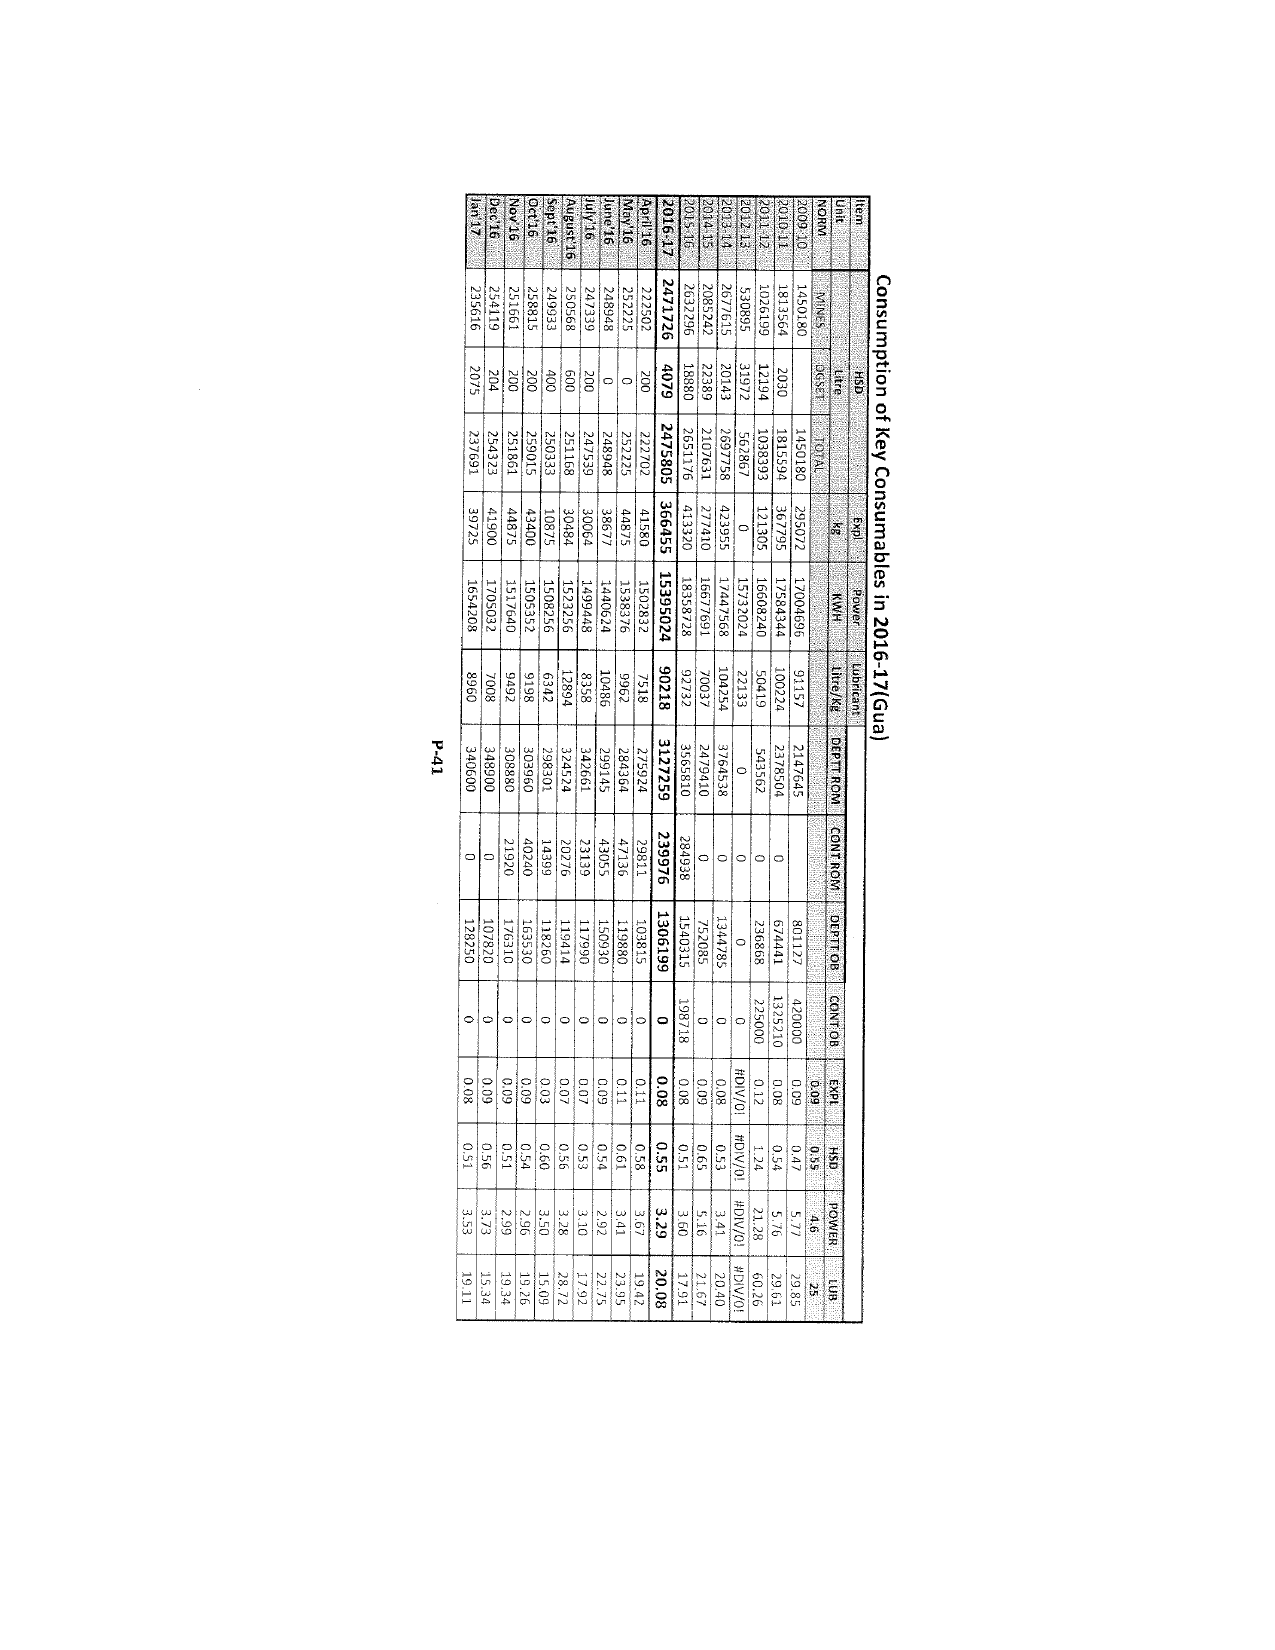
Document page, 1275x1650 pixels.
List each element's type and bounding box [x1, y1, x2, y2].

picture [187, 74, 1083, 1347]
